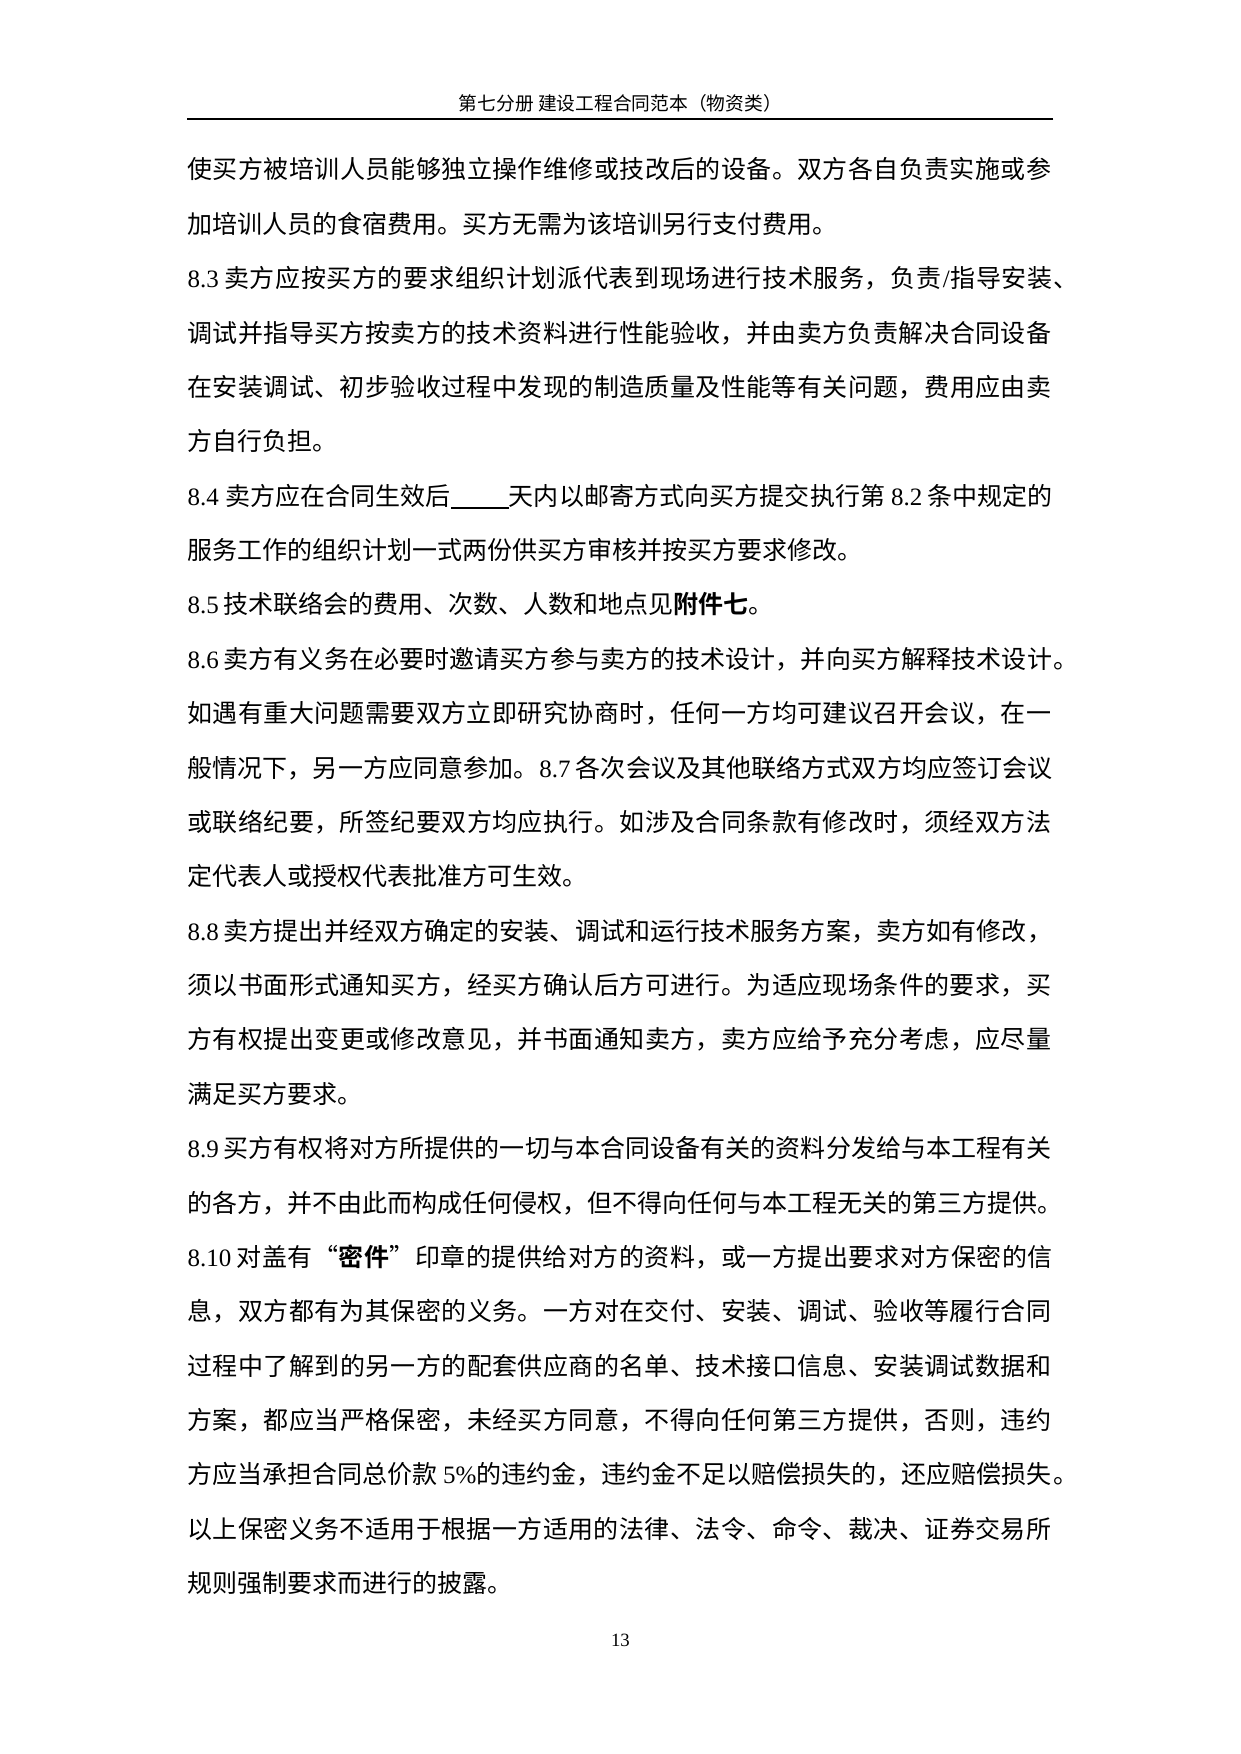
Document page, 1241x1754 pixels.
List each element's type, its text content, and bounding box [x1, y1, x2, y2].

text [187, 150, 1053, 241]
text 8.9买方有权将对方所提供的一切与本合同设备有关的资料分发给与本工程有关的各方，并不由此而构成任何侵权，但不得向任何与本工程无关的第三方提供。 [187, 1129, 1053, 1219]
text 8.5技术联络会的费用、次数、人数和地点见附件七。 [187, 585, 1053, 621]
text 8.6卖方有义务在必要时邀请买方参与卖方的技术设计，并向买方解释技术设计。如遇有重大问题需要双方立即研究协商时，任何一方均可建议召开会议，在一般情况下，另一方应同意参加。8.7各次会议及其他联络方式双方均应签订会议或联络纪要，所签纪要双方均应执行。如涉及合同条款有修改时，须经双方法定代表人或授权代表批准方可生效。 [187, 639, 1053, 893]
text 8.4 卖方应在合同生效后 天内以邮寄方式向买方提交执行第8.2条中规定的服务工作的组织计划一式两份供买方审核并按买方要求修改。 [187, 476, 1053, 567]
text 8.10对盖有“密件”印章的提供给对方的资料，或一方提出要求对方保密的信息，双方都有为其保密的义务。一方对在交付、安装、调试、验收等履行合同过程中了解到的另一方的配套供应商的名单、技术接口信息、安装调试数据和方案，都应当严格保密，未经买方同意，不得向任何第三方提供，否则，违约方应当承担合同总价款5%的违约金，违约金不足以赔偿损失的，还应赔偿损失。以上保密义务不适用于根据一方适用的法律、法令、命令、裁决、证券交易所规则强制要求而进行的披露。 [187, 1237, 1053, 1600]
text 8.3卖方应按买方的要求组织计划派代表到现场进行技术服务，负责/指导安装、调试并指导买方按卖方的技术资料进行性能验收，并由卖方负责解决合同设备在安装调试、初步验收过程中发现的制造质量及性能等有关问题，费用应由卖方自行负担。 [187, 259, 1053, 458]
text 8.8卖方提出并经双方确定的安装、调试和运行技术服务方案，卖方如有修改，须以书面形式通知买方，经买方确认后方可进行。为适应现场条件的要求，买方有权提出变更或修改意见，并书面通知卖方，卖方应给予充分考虑，应尽量满足买方要求。 [187, 911, 1053, 1111]
